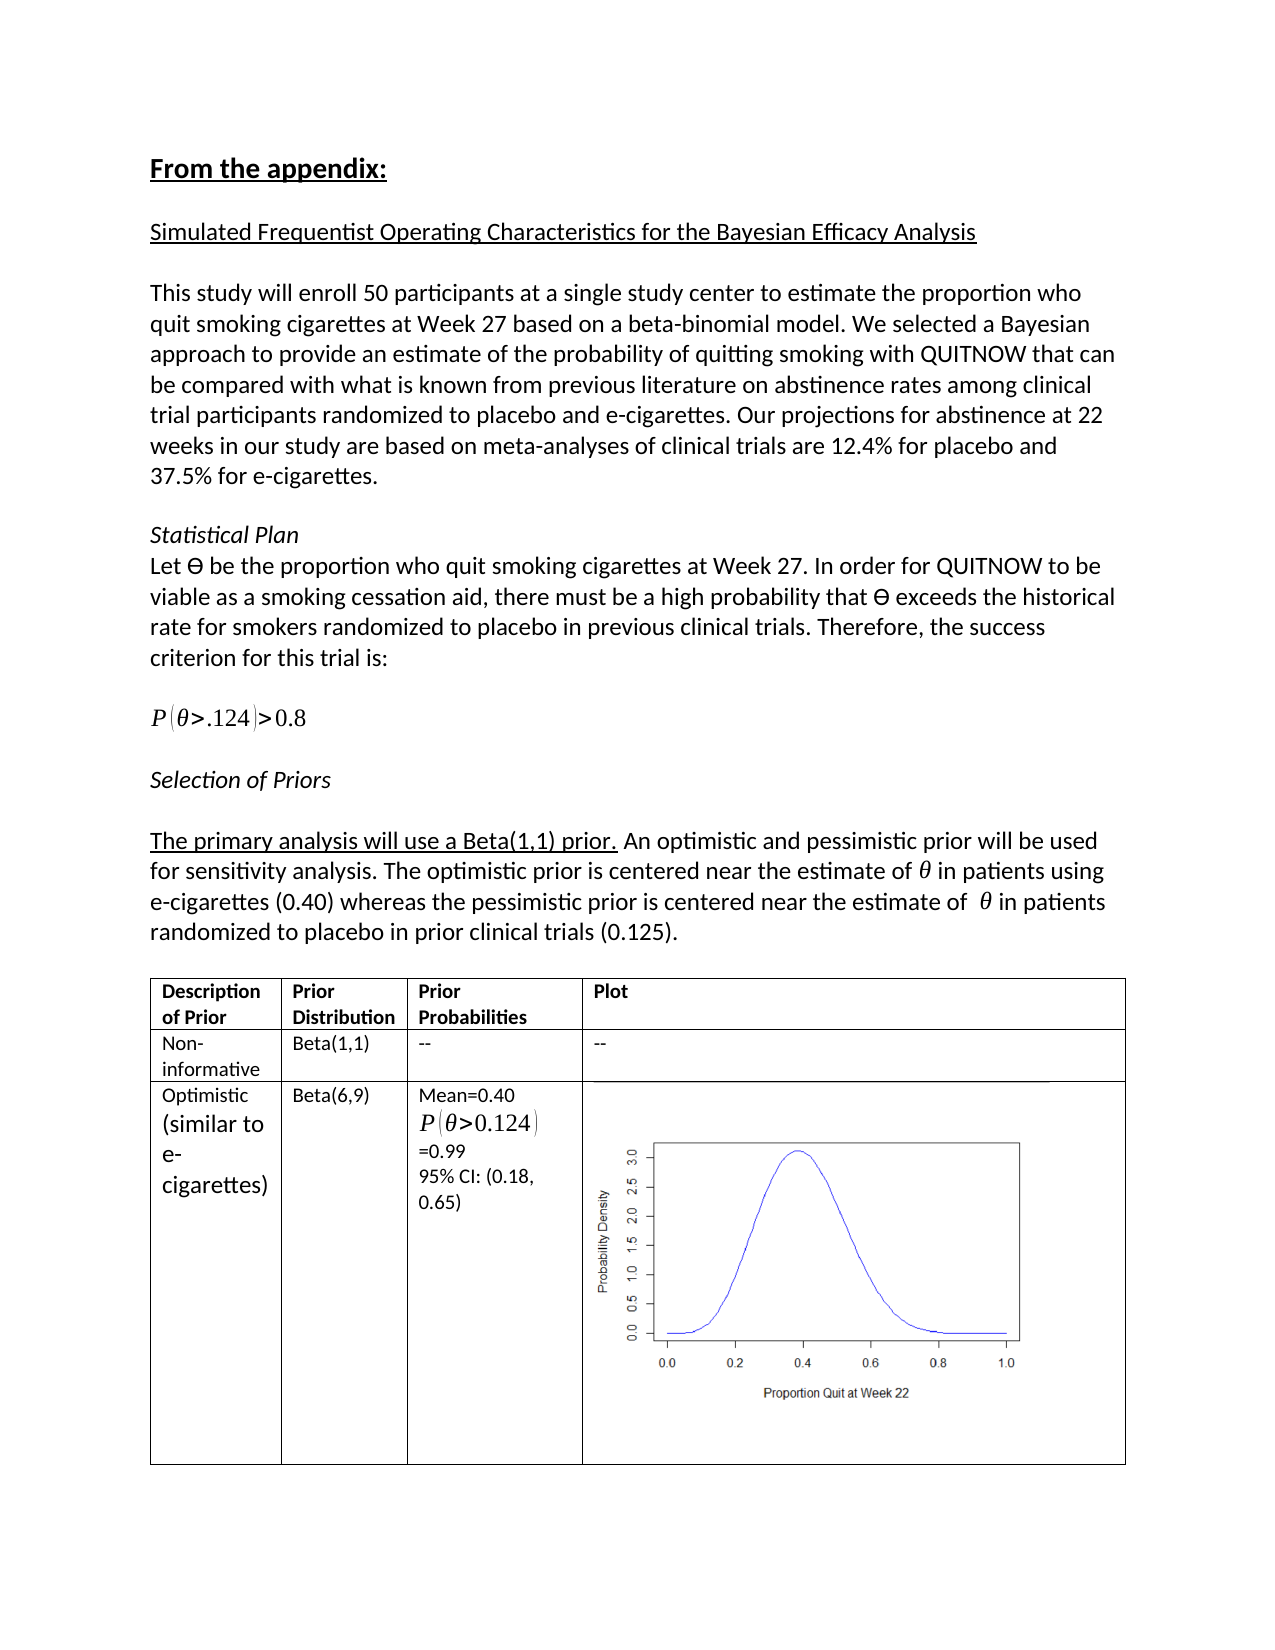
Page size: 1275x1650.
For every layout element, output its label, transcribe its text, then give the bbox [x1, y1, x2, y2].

picture [593, 1082, 1050, 1414]
table_cell Mean=0.40 =0.99 95% CI: (0.18, 0.65) [408, 1082, 582, 1464]
table_cell -- [408, 1030, 582, 1081]
table_header Prior Probabilities [408, 979, 582, 1029]
table_header Prior Distribution [282, 979, 407, 1029]
text Selection of Priors [150, 764, 1125, 794]
text Simulated Frequentist Operating Characteristics for the Bayesian Efficacy Analysis [150, 216, 1125, 247]
table_cell -- [583, 1030, 1125, 1081]
text Statistical Plan [150, 519, 1125, 550]
table_header Description of Prior [151, 979, 281, 1029]
table_cell Beta(1,1) [282, 1030, 407, 1081]
text This study will enroll 50 participants at a single study center to estimate the proportion who quit smoking cigarettes at Week 27 based on a beta-binomial model. We selected a Bayesian approach to provide an estimate of the probability of quitting smoking with QUITNOW that can be compared with what is known from previous literature on abstinence rates among clinical trial participants randomized to placebo and e-cigarettes. Our projections for abstinence at 22 weeks in our study are based on meta-analyses of clinical trials are 12.4% for placebo and 37.5% for e-cigarettes. [150, 277, 1125, 491]
text Let ϴ be the proportion who quit smoking cigarettes at Week 27. In order for QUITNOW to be viable as a smoking cessation aid, there must be a high probability that ϴ exceeds the historical rate for smokers randomized to placebo in previous clinical trials. Therefore, the success criterion for this trial is: [150, 550, 1125, 672]
table_cell Optimistic (similar to e-cigarettes) [151, 1082, 281, 1464]
table_cell Beta(6,9) [282, 1082, 407, 1464]
text From the appendix: [150, 150, 1125, 186]
table_header Plot [583, 979, 1125, 1029]
table_cell [583, 1082, 1125, 1464]
text The primary analysis will use a Beta(1,1) prior. An optimistic and pessimistic prior will be used for sensitivity analysis. The optimistic prior is centered near the estimate of in patients using e-cigarettes (0.40) whereas the pessimistic prior is centered near the estimate of in patients randomized to placebo in prior clinical trials (0.125). [150, 825, 1125, 947]
table_cell Non-informative [151, 1030, 281, 1081]
